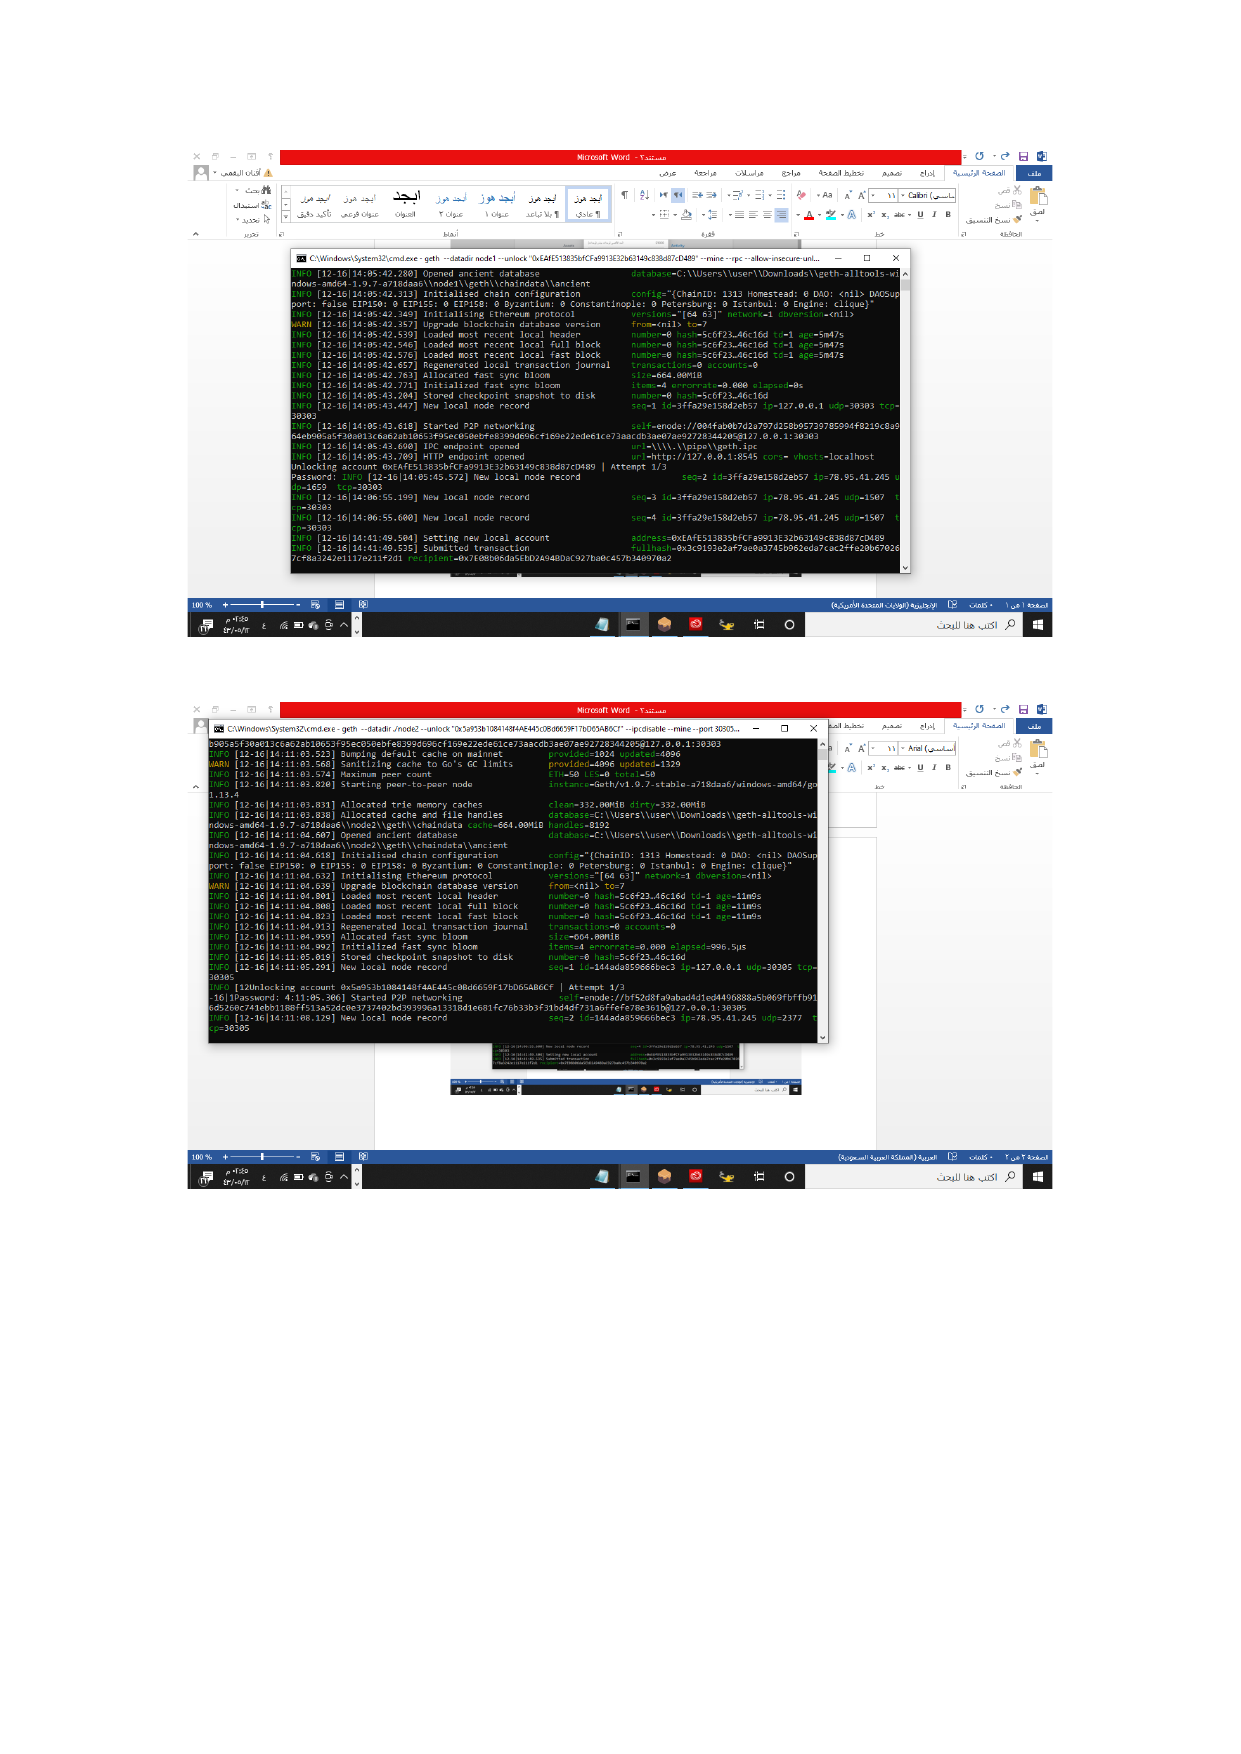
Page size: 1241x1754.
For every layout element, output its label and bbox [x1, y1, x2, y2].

picture [187, 150, 1053, 637]
picture [187, 702, 1053, 1189]
